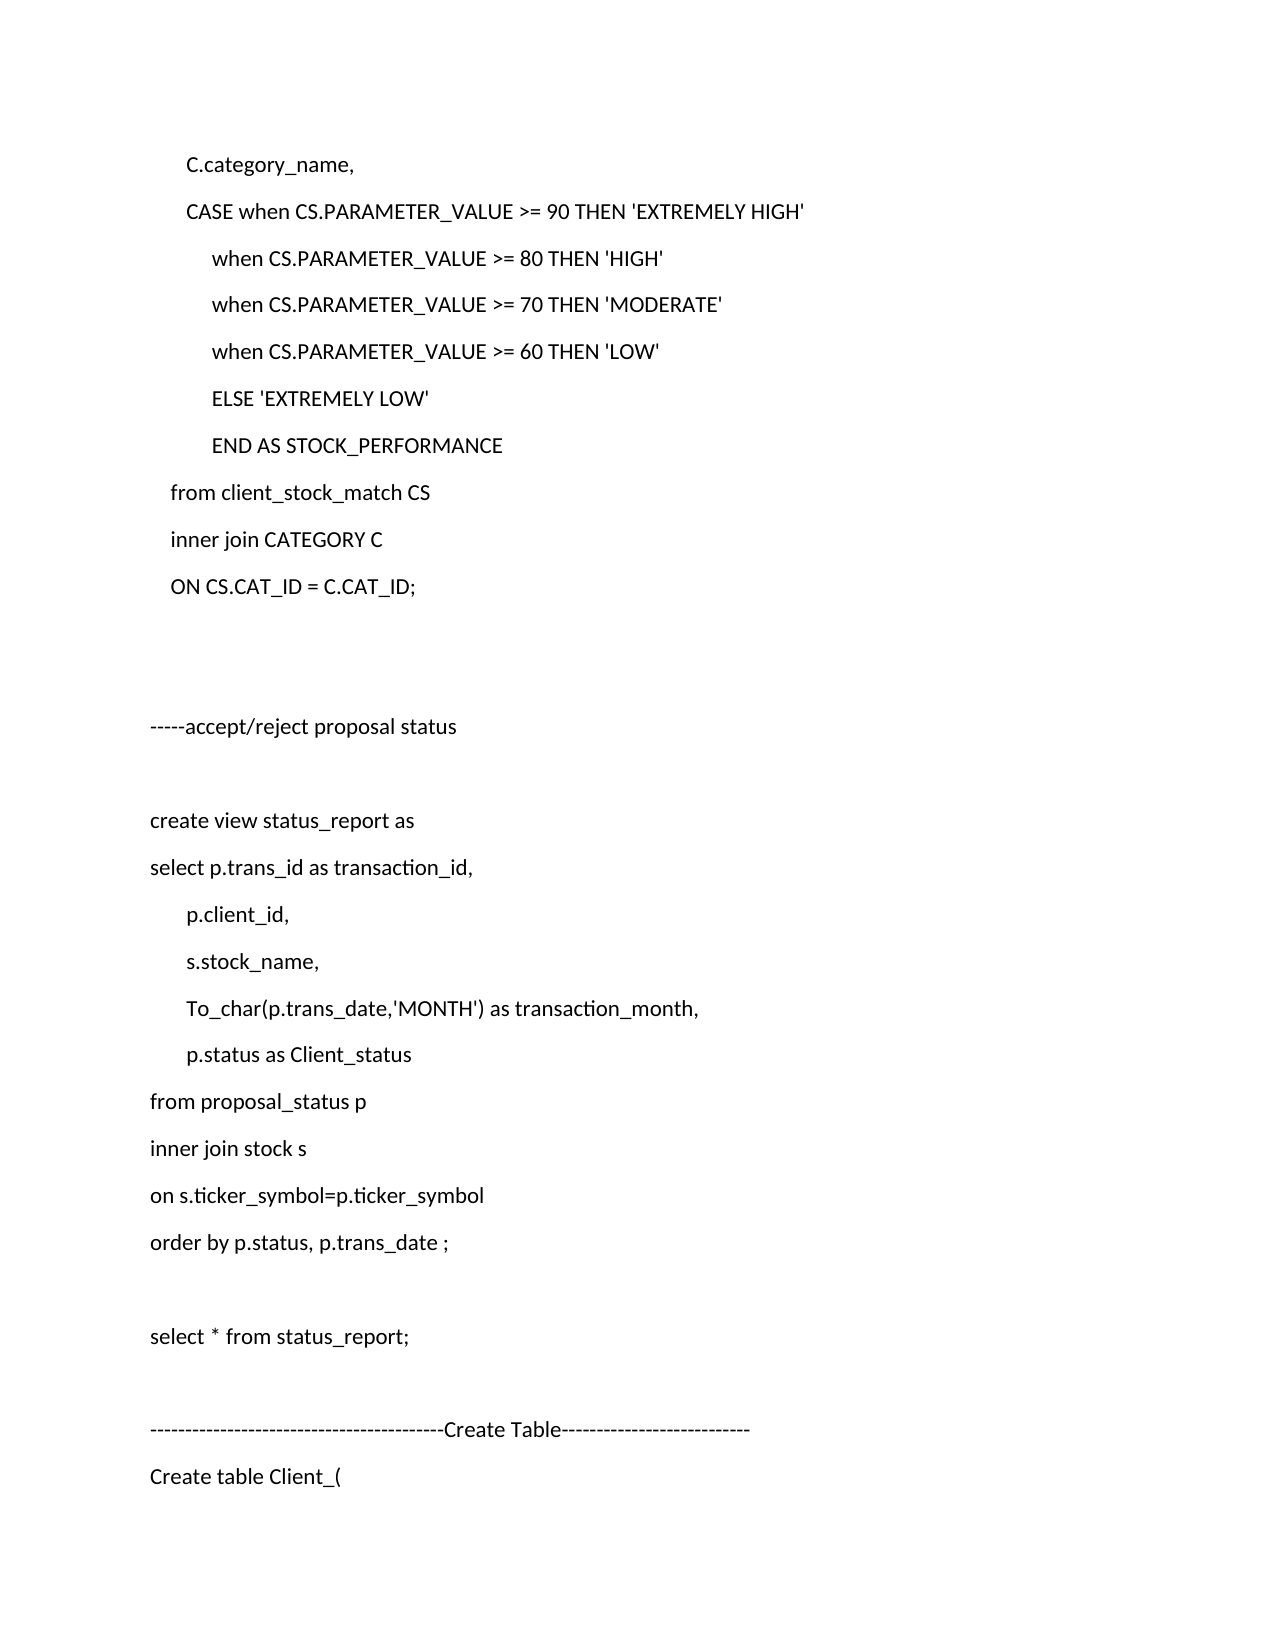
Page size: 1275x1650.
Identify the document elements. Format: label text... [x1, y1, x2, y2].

text from proposal_status p [150, 1087, 1125, 1116]
text inner join stock s [150, 1134, 1125, 1162]
text -----accept/reject proposal status [150, 712, 1125, 741]
text Create table Client_( [150, 1462, 1125, 1491]
text select * from status_report; [150, 1322, 1125, 1350]
text create view status_report as [150, 806, 1125, 834]
text ------------------------------------------Create Table--------------------------- [150, 1416, 1125, 1444]
text To_char(p.trans_date,'MONTH') as transaction_month, [150, 994, 1125, 1022]
text CASE when CS.PARAMETER_VALUE >= 90 THEN 'EXTREMELY HIGH' [150, 197, 1125, 225]
text when CS.PARAMETER_VALUE >= 70 THEN 'MODERATE' [150, 291, 1125, 319]
text inner join CATEGORY C [150, 525, 1125, 553]
text p.client_id, [150, 900, 1125, 928]
text when CS.PARAMETER_VALUE >= 60 THEN 'LOW' [150, 337, 1125, 366]
text from client_stock_match CS [150, 478, 1125, 506]
text p.status as Client_status [150, 1041, 1125, 1069]
text s.stock_name, [150, 947, 1125, 975]
text ELSE 'EXTREMELY LOW' [150, 384, 1125, 412]
text ON CS.CAT_ID = C.CAT_ID; [150, 572, 1125, 600]
text C.category_name, [150, 150, 1125, 178]
text END AS STOCK_PERFORMANCE [150, 431, 1125, 459]
text order by p.status, p.trans_date ; [150, 1228, 1125, 1256]
text when CS.PARAMETER_VALUE >= 80 THEN 'HIGH' [150, 244, 1125, 272]
text select p.trans_id as transaction_id, [150, 853, 1125, 881]
text on s.ticker_symbol=p.ticker_symbol [150, 1181, 1125, 1209]
